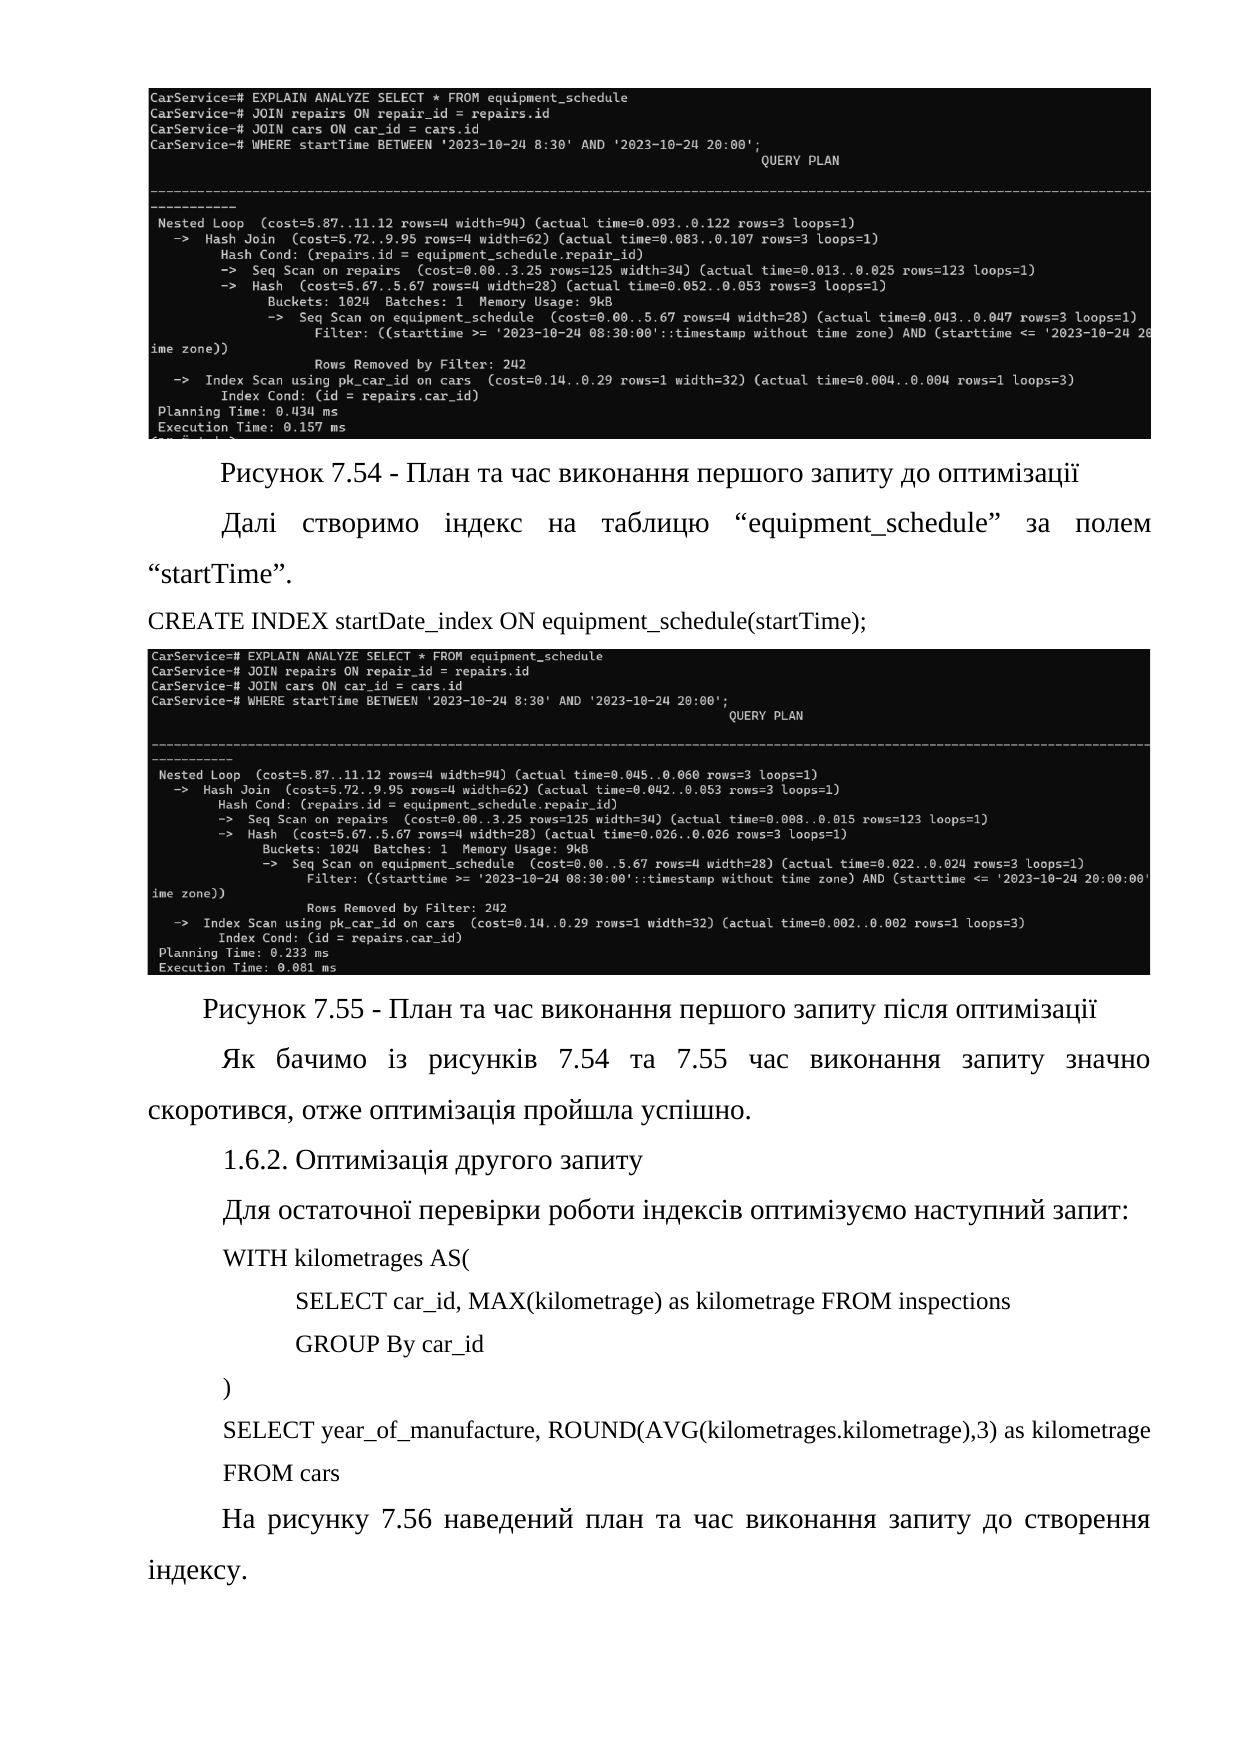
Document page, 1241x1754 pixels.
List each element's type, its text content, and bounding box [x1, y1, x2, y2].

text Рисунок 7.54 - План та час виконання першого запиту до оптимізації [148, 455, 1152, 489]
picture [147, 649, 1150, 975]
text Далі створимо індекс на таблицю “equipment_schedule” за полем “startTime”. [148, 506, 1152, 589]
text CREATE INDEX startDate_index ON equipment_schedule(startTime); [148, 606, 1152, 635]
text SELECT car_id, MAX(kilometrage) as kilometrage FROM inspections [223, 1286, 1152, 1314]
text GROUP By car_id [223, 1329, 1152, 1358]
text Як бачимо із рисунків 7.54 та 7.55 час виконання запиту значно скоротився, отже оптимізація пройшла успішно. [148, 1041, 1152, 1125]
text SELECT year_of_manufacture, ROUND(AVG(kilometrages.kilometrage),3) as kilometrage FROM cars [223, 1415, 1152, 1487]
picture [148, 88, 1151, 439]
text На рисунку 7.56 наведений план та час виконання запиту до створення індексу. [148, 1501, 1152, 1585]
text WITH kilometrages AS( [223, 1243, 1152, 1271]
text Рисунок 7.55 - План та час виконання першого запиту після оптимізації [148, 991, 1152, 1025]
text ) [223, 1372, 1152, 1401]
list Оптимізація другого запиту [223, 1142, 1152, 1176]
text Для остаточної перевірки роботи індексів оптимізуємо наступний запит: [223, 1192, 1152, 1226]
